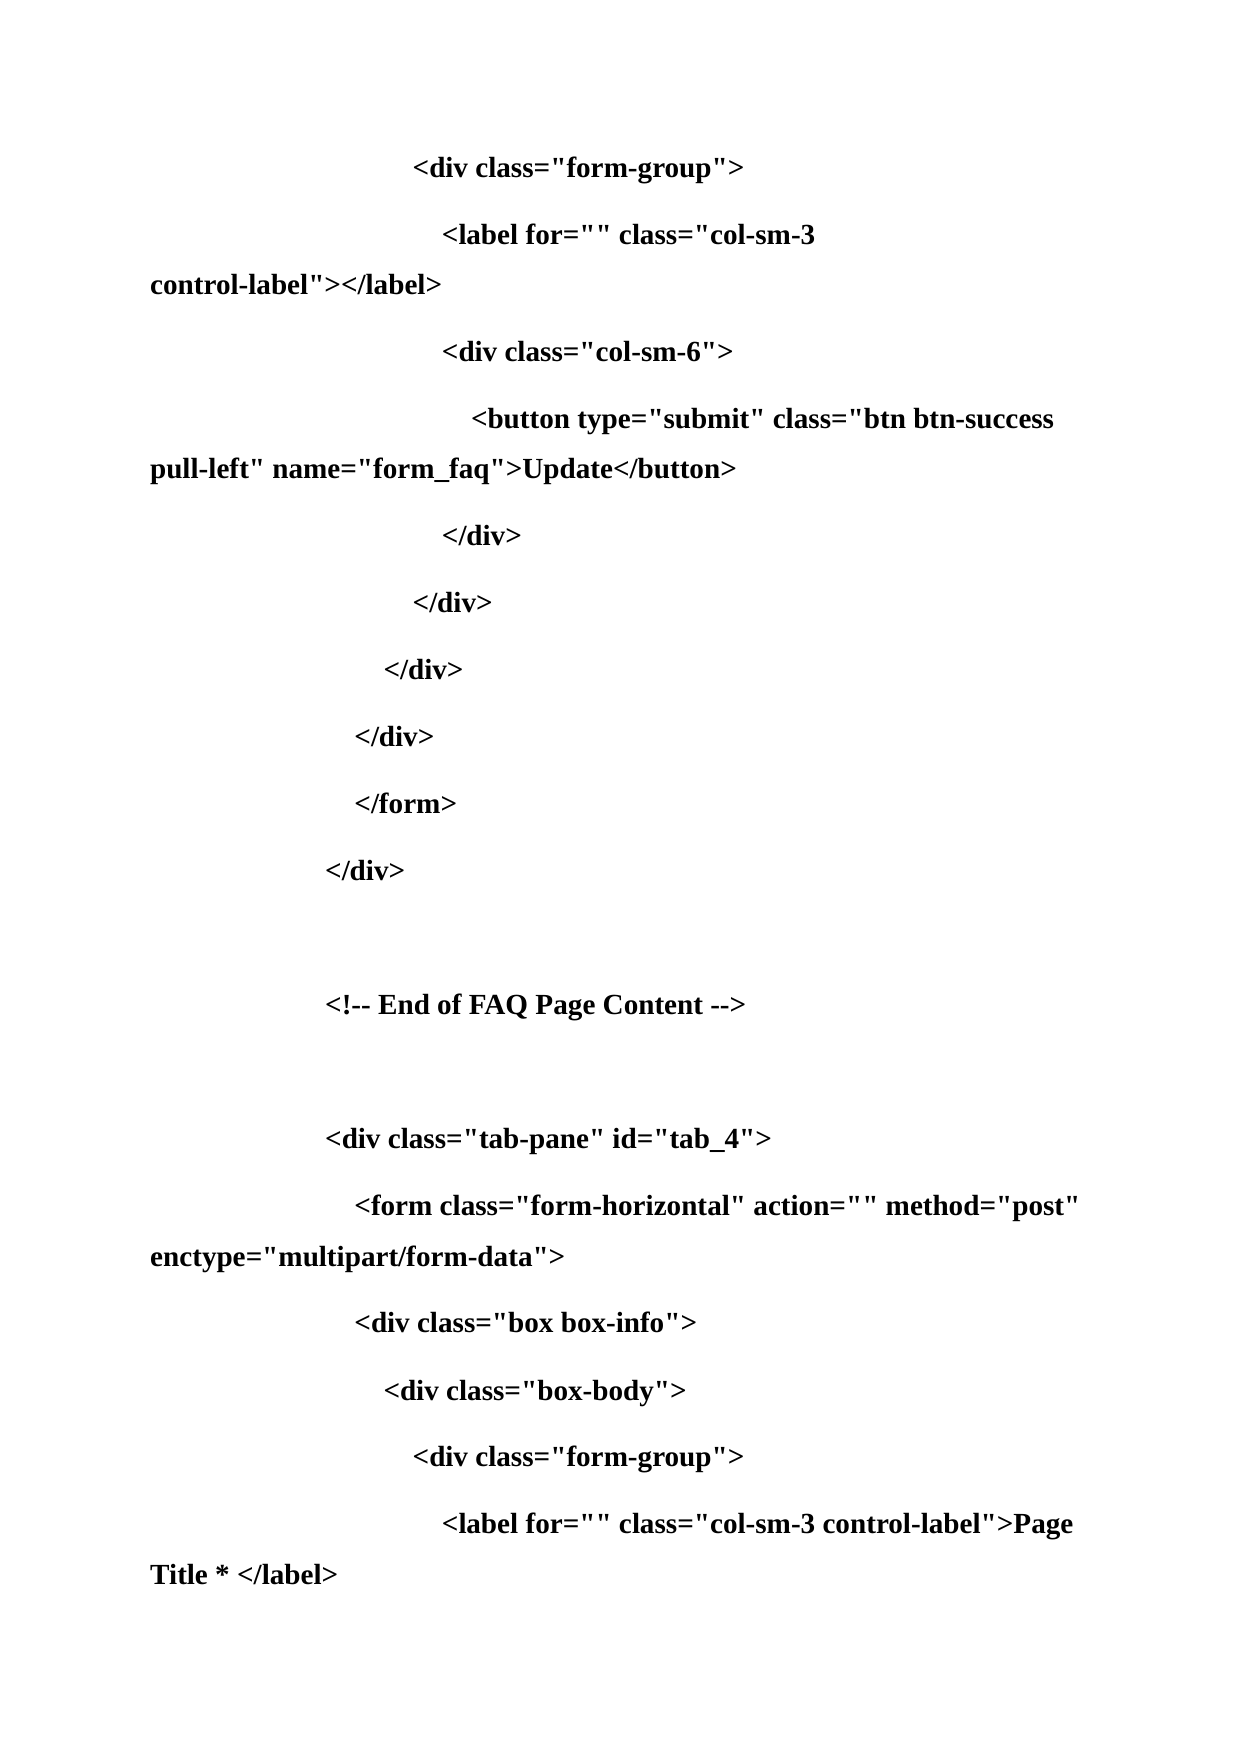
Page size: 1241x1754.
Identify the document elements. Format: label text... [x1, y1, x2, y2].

text <label for="" class="col-sm-3 control-label"></label> [150, 217, 1090, 301]
text <div class="box-body"> [150, 1373, 1090, 1406]
text <button type="submit" class="btn btn-success pull-left" name="form_faq">Update</button> [150, 401, 1090, 485]
text <div class="form-group"> [150, 150, 1090, 183]
text </div> [150, 518, 1090, 552]
text <div class="tab-pane" id="tab_4"> [150, 1121, 1090, 1155]
text <div class="form-group"> [150, 1439, 1090, 1473]
text <!-- End of FAQ Page Content --> [150, 987, 1090, 1021]
text </form> [150, 786, 1090, 820]
text </div> [150, 652, 1090, 686]
text <div class="col-sm-6"> [150, 334, 1090, 368]
text </div> [150, 719, 1090, 753]
text <form class="form-horizontal" action="" method="post" enctype="multipart/form-data"> [150, 1188, 1090, 1272]
text </div> [150, 853, 1090, 887]
text <div class="box box-info"> [150, 1306, 1090, 1339]
text </div> [150, 586, 1090, 619]
text <label for="" class="col-sm-3 control-label">Page Title * </label> [150, 1507, 1090, 1590]
